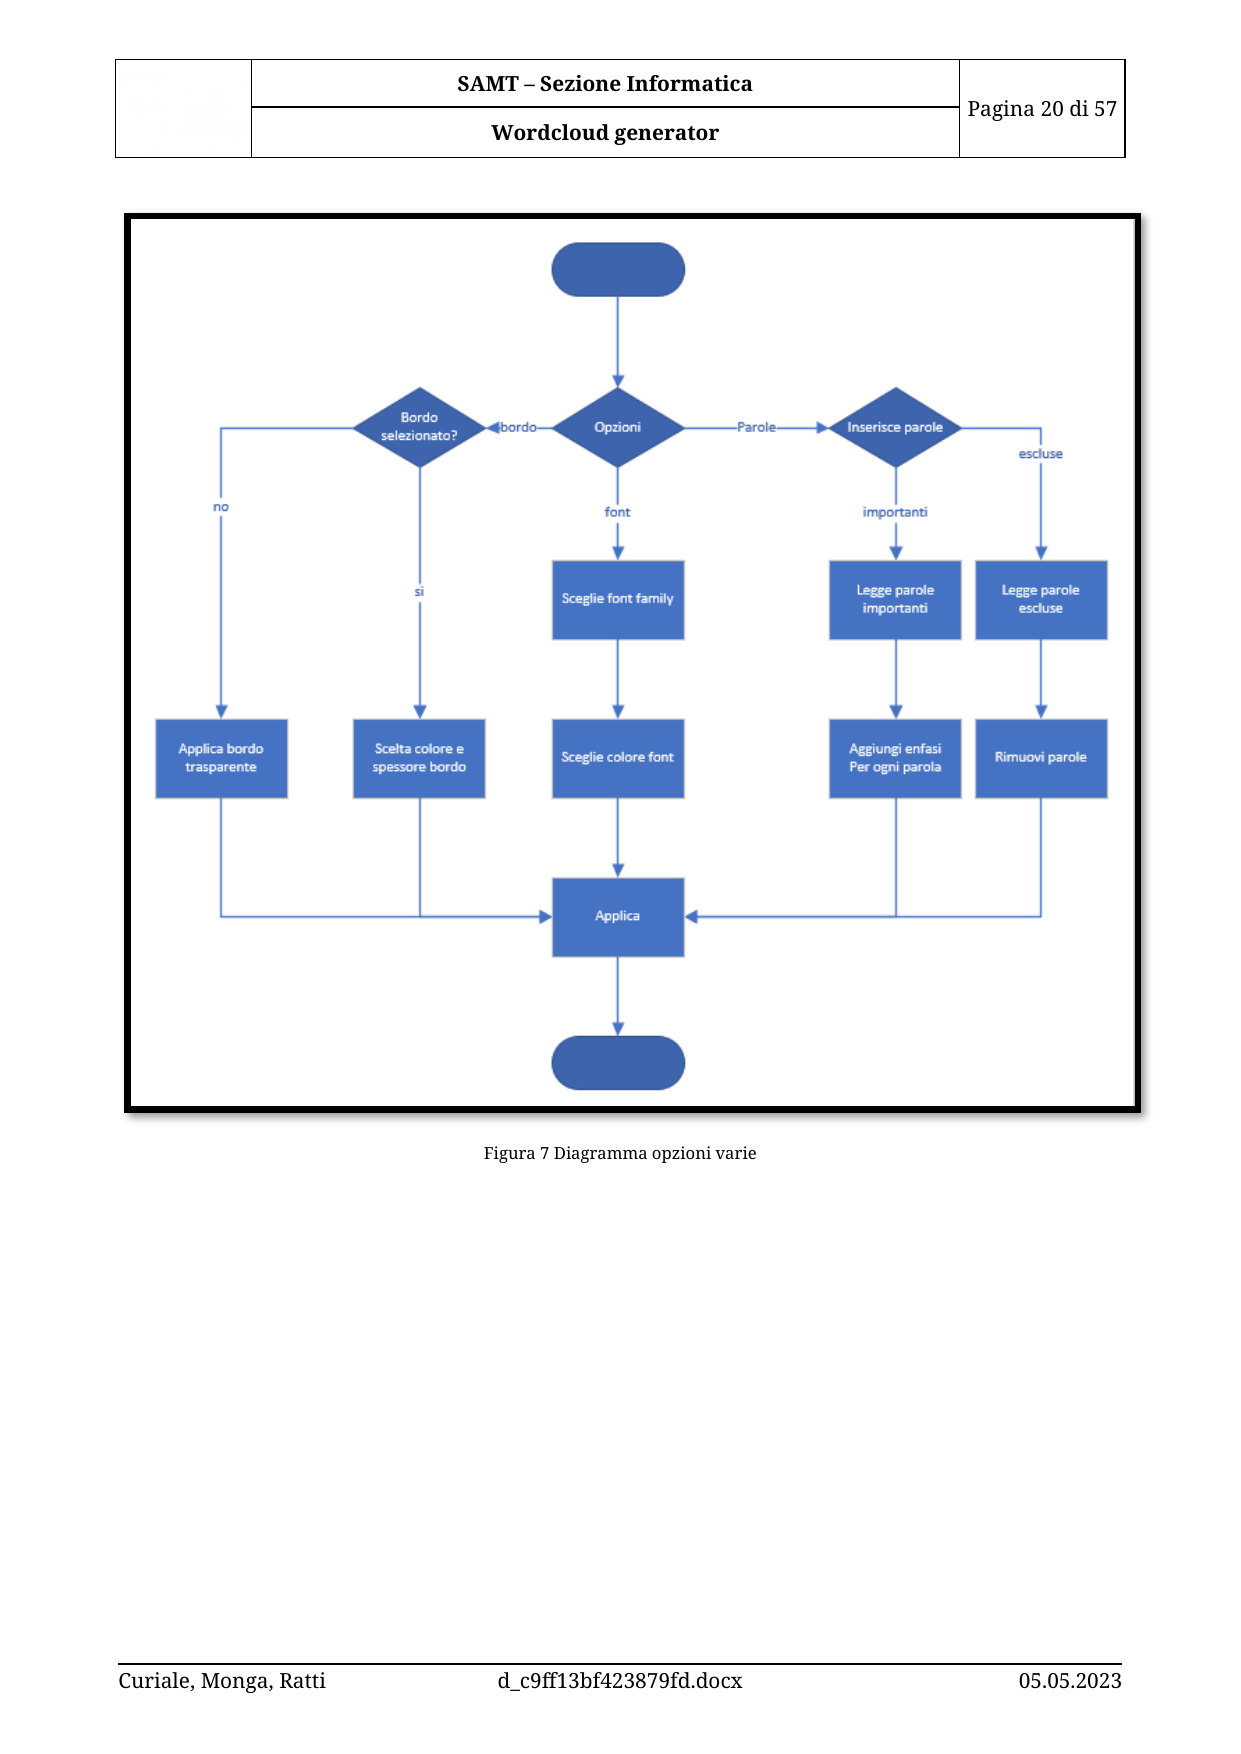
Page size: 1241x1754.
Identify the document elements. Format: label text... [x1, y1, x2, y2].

picture [115, 60, 251, 157]
picture [131, 219, 1135, 1106]
